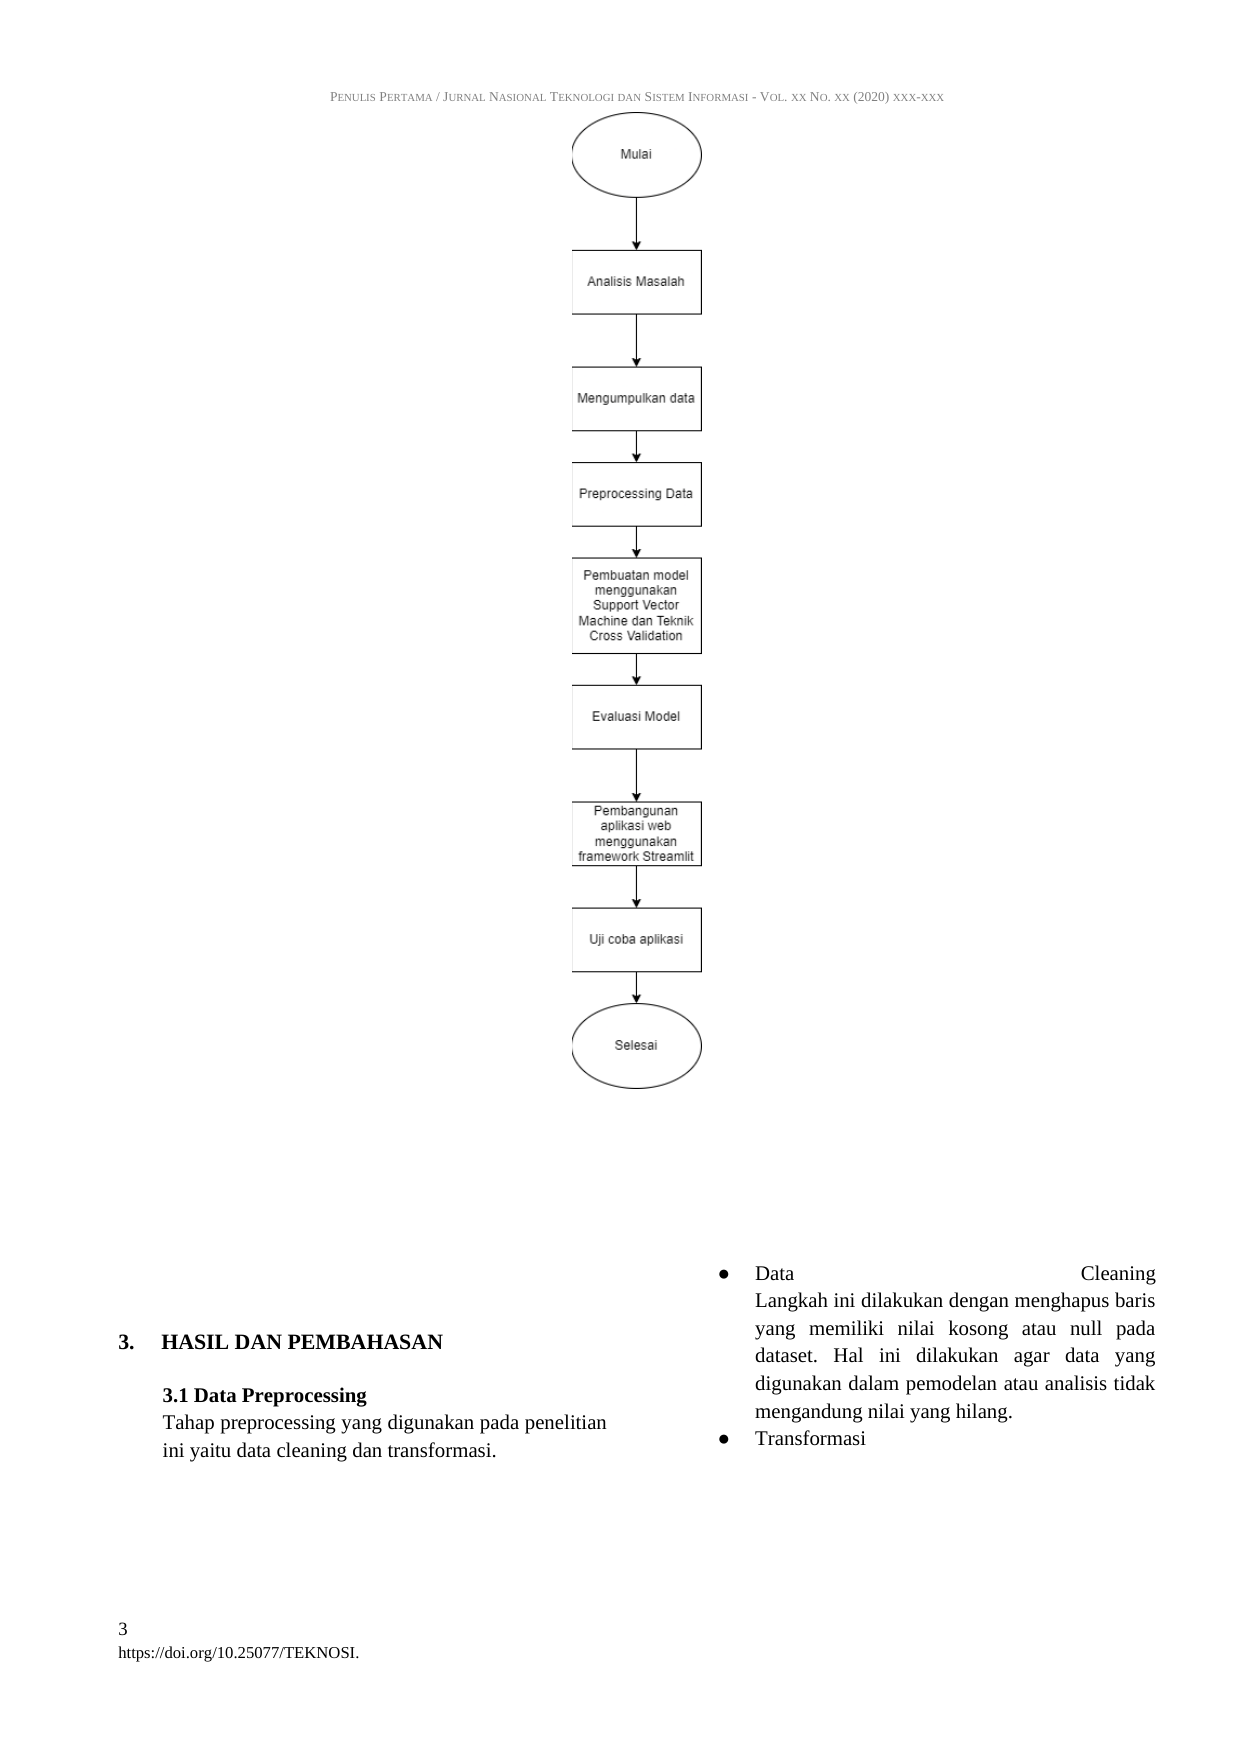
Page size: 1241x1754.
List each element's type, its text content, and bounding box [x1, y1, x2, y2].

list Transformasi [717, 1426, 1156, 1450]
text Tahap preprocessing yang digunakan pada penelitian ini yaitu data cleaning dan transformasi. [162, 1410, 607, 1462]
picture [572, 112, 702, 1089]
subtitle HASIL DAN PEMBAHASAN [118, 1329, 607, 1354]
list Data Cleaning Langkah ini dilakukan dengan menghapus baris yang memiliki nilai kosong atau null pada dataset. Hal ini dilakukan agar data yang digunakan dalam pemodelan atau analisis tidak mengandung nilai yang hilang. [717, 1261, 1156, 1423]
text 3.1 Data Preprocessing [162, 1383, 607, 1407]
